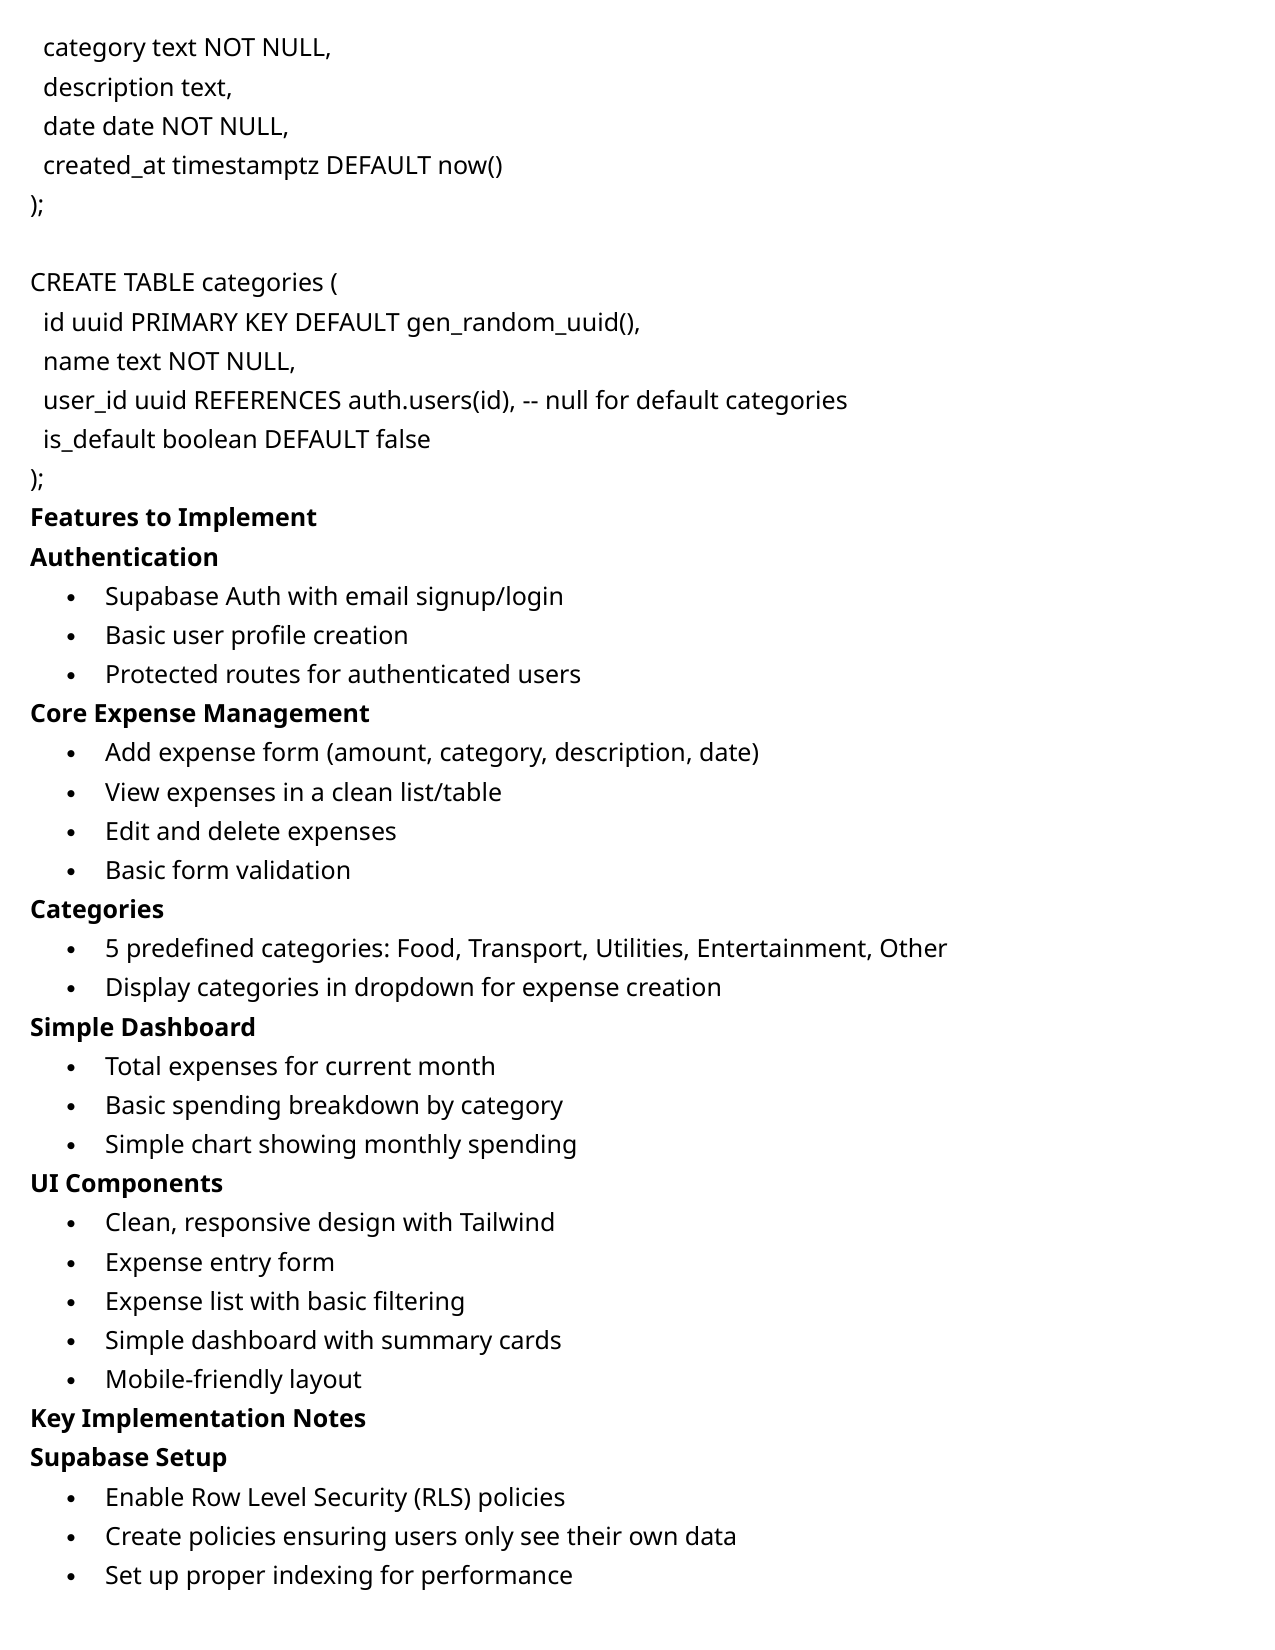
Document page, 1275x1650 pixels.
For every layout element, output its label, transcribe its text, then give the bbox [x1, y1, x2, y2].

list Create policies ensuring users only see their own data [67, 1518, 1245, 1552]
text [30, 304, 1245, 338]
text user_id uuid REFERENCES auth.users(id), -- null for default categories [30, 382, 1245, 417]
list Protected routes for authenticated users [67, 657, 1245, 691]
text Features to Implement [30, 500, 1245, 534]
text UI Components [30, 1166, 1245, 1200]
text name text NOT NULL, [30, 343, 1245, 377]
list Basic spending breakdown by category [67, 1087, 1245, 1122]
text ); [30, 461, 1245, 495]
list Supabase Auth with email signup/login [67, 578, 1245, 612]
list Expense list with basic filtering [67, 1283, 1245, 1317]
list Set up proper indexing for performance [67, 1557, 1245, 1592]
list Basic form validation [67, 852, 1245, 887]
text Categories [30, 892, 1245, 926]
list 5 predefined categories: Food, Transport, Utilities, Entertainment, Other [67, 931, 1245, 965]
list Display categories in dropdown for expense creation [67, 970, 1245, 1004]
list Add expense form (amount, category, description, date) [67, 735, 1245, 769]
text CREATE TABLE categories ( [30, 265, 1245, 299]
list Edit and delete expenses [67, 813, 1245, 847]
list Clean, responsive design with Tailwind [67, 1205, 1245, 1239]
list Mobile-friendly layout [67, 1362, 1245, 1396]
text ); [30, 187, 1245, 221]
list Expense entry form [67, 1244, 1245, 1278]
text is_default boolean DEFAULT false [30, 422, 1245, 456]
list Simple dashboard with summary cards [67, 1322, 1245, 1357]
text date date NOT NULL, [30, 108, 1245, 142]
list Basic user profile creation [67, 617, 1245, 652]
list Enable Row Level Security (RLS) policies [67, 1479, 1245, 1513]
list Total expenses for current month [67, 1048, 1245, 1082]
text Key Implementation Notes [30, 1401, 1245, 1435]
text category text NOT NULL, [30, 30, 1245, 64]
text Supabase Setup [30, 1440, 1245, 1474]
text Core Expense Management [30, 696, 1245, 730]
list Simple chart showing monthly spending [67, 1127, 1245, 1161]
text description text, [30, 69, 1245, 103]
text Simple Dashboard [30, 1009, 1245, 1043]
list View expenses in a clean list/table [67, 774, 1245, 808]
text Authentication [30, 539, 1245, 573]
text created_at timestamptz DEFAULT now() [30, 147, 1245, 182]
